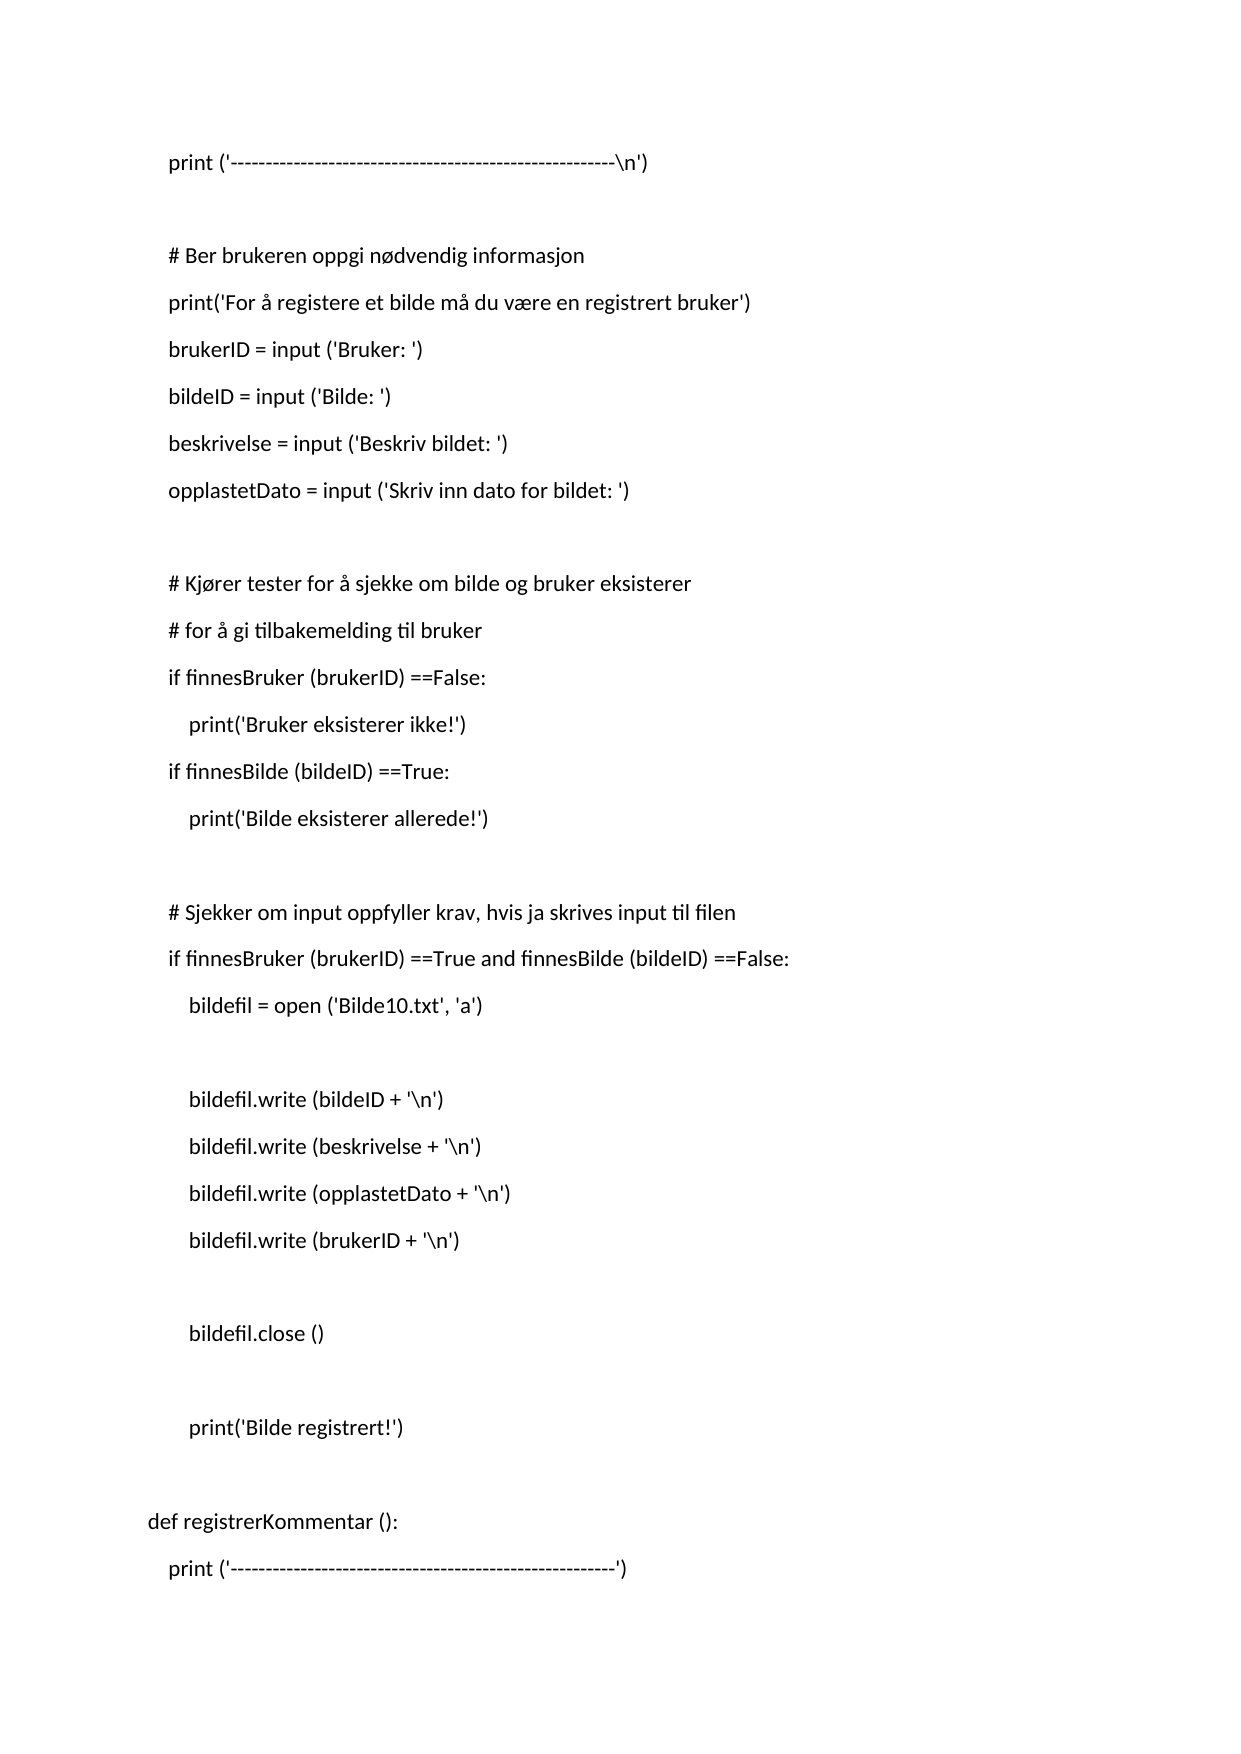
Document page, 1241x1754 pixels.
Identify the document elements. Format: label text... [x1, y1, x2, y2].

text print ('-------------------------------------------------------') [148, 1554, 1093, 1582]
text # for å gi tilbakemelding til bruker [148, 616, 1093, 644]
text brukerID = input ('Bruker: ') [148, 335, 1093, 363]
text # Kjører tester for å sjekke om bilde og bruker eksisterer [148, 569, 1093, 597]
text bildefil.write (brukerID + '\n') [148, 1226, 1093, 1254]
text print('Bilde registrert!') [148, 1413, 1093, 1441]
text # Ber brukeren oppgi nødvendig informasjon [148, 241, 1093, 269]
text bildefil.write (opplastetDato + '\n') [148, 1179, 1093, 1207]
text if finnesBilde (bildeID) ==True: [148, 757, 1093, 785]
text bildeID = input ('Bilde: ') [148, 382, 1093, 410]
text bildefil = open ('Bilde10.txt', 'a') [148, 991, 1093, 1019]
text bildefil.write (bildeID + '\n') [148, 1085, 1093, 1113]
text print('Bilde eksisterer allerede!') [148, 804, 1093, 832]
text bildefil.write (beskrivelse + '\n') [148, 1132, 1093, 1160]
text print('For å registere et bilde må du være en registrert bruker') [148, 288, 1093, 316]
text beskrivelse = input ('Beskriv bildet: ') [148, 429, 1093, 457]
text # Sjekker om input oppfyller krav, hvis ja skrives input til filen [148, 898, 1093, 926]
text if finnesBruker (brukerID) ==False: [148, 663, 1093, 691]
text opplastetDato = input ('Skriv inn dato for bildet: ') [148, 476, 1093, 504]
text if finnesBruker (brukerID) ==True and finnesBilde (bildeID) ==False: [148, 944, 1093, 972]
text print('Bruker eksisterer ikke!') [148, 710, 1093, 738]
text def registrerKommentar (): [148, 1507, 1093, 1535]
text bildefil.close () [148, 1319, 1093, 1347]
text print ('-------------------------------------------------------\n') [148, 148, 1093, 176]
